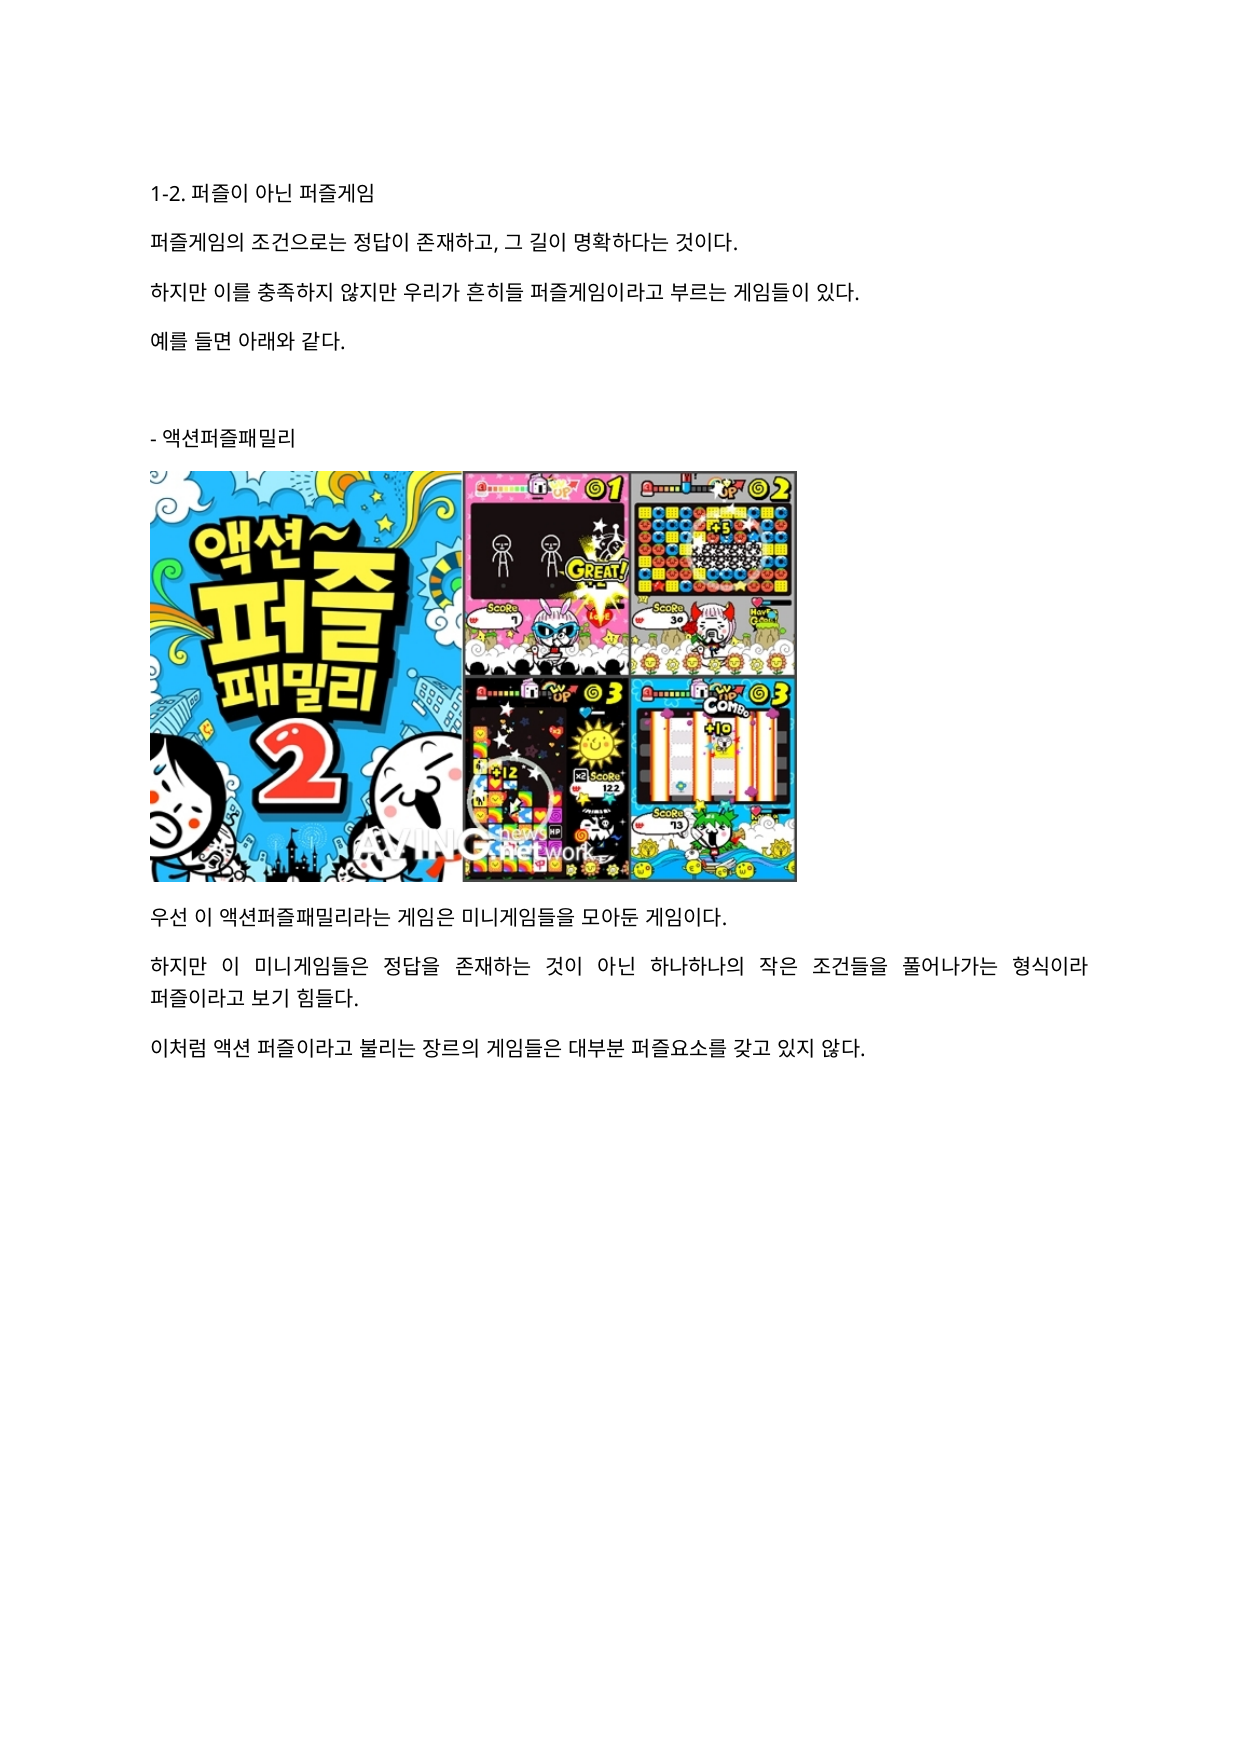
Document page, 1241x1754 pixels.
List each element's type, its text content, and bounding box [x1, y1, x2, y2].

text 예를 들면 아래와 같다. [150, 325, 1090, 356]
text 이처럼 액션 퍼즐이라고 불리는 장르의 게임들은 대부분 퍼즐요소를 갖고 있지 않다. [150, 1032, 1090, 1062]
text - 액션퍼즐패밀리 [150, 422, 1090, 452]
text 하지만 이 미니게임들은 정답을 존재하는 것이 아닌 하나하나의 작은 조건들을 풀어나가는 형식이라 퍼즐이라고 보기 힘들다. [150, 950, 1090, 1013]
text 우선 이 액션퍼즐패밀리라는 게임은 미니게임들을 모아둔 게임이다. [150, 901, 1090, 931]
text 하지만 이를 충족하지 않지만 우리가 흔히들 퍼즐게임이라고 부르는 게임들이 있다. [150, 276, 1090, 306]
subtitle 1-2. 퍼즐이 아닌 퍼즐게임 [150, 177, 1090, 207]
text 퍼즐게임의 조건으로는 정답이 존재하고, 그 길이 명확하다는 것이다. [150, 227, 1090, 257]
picture [150, 471, 797, 882]
